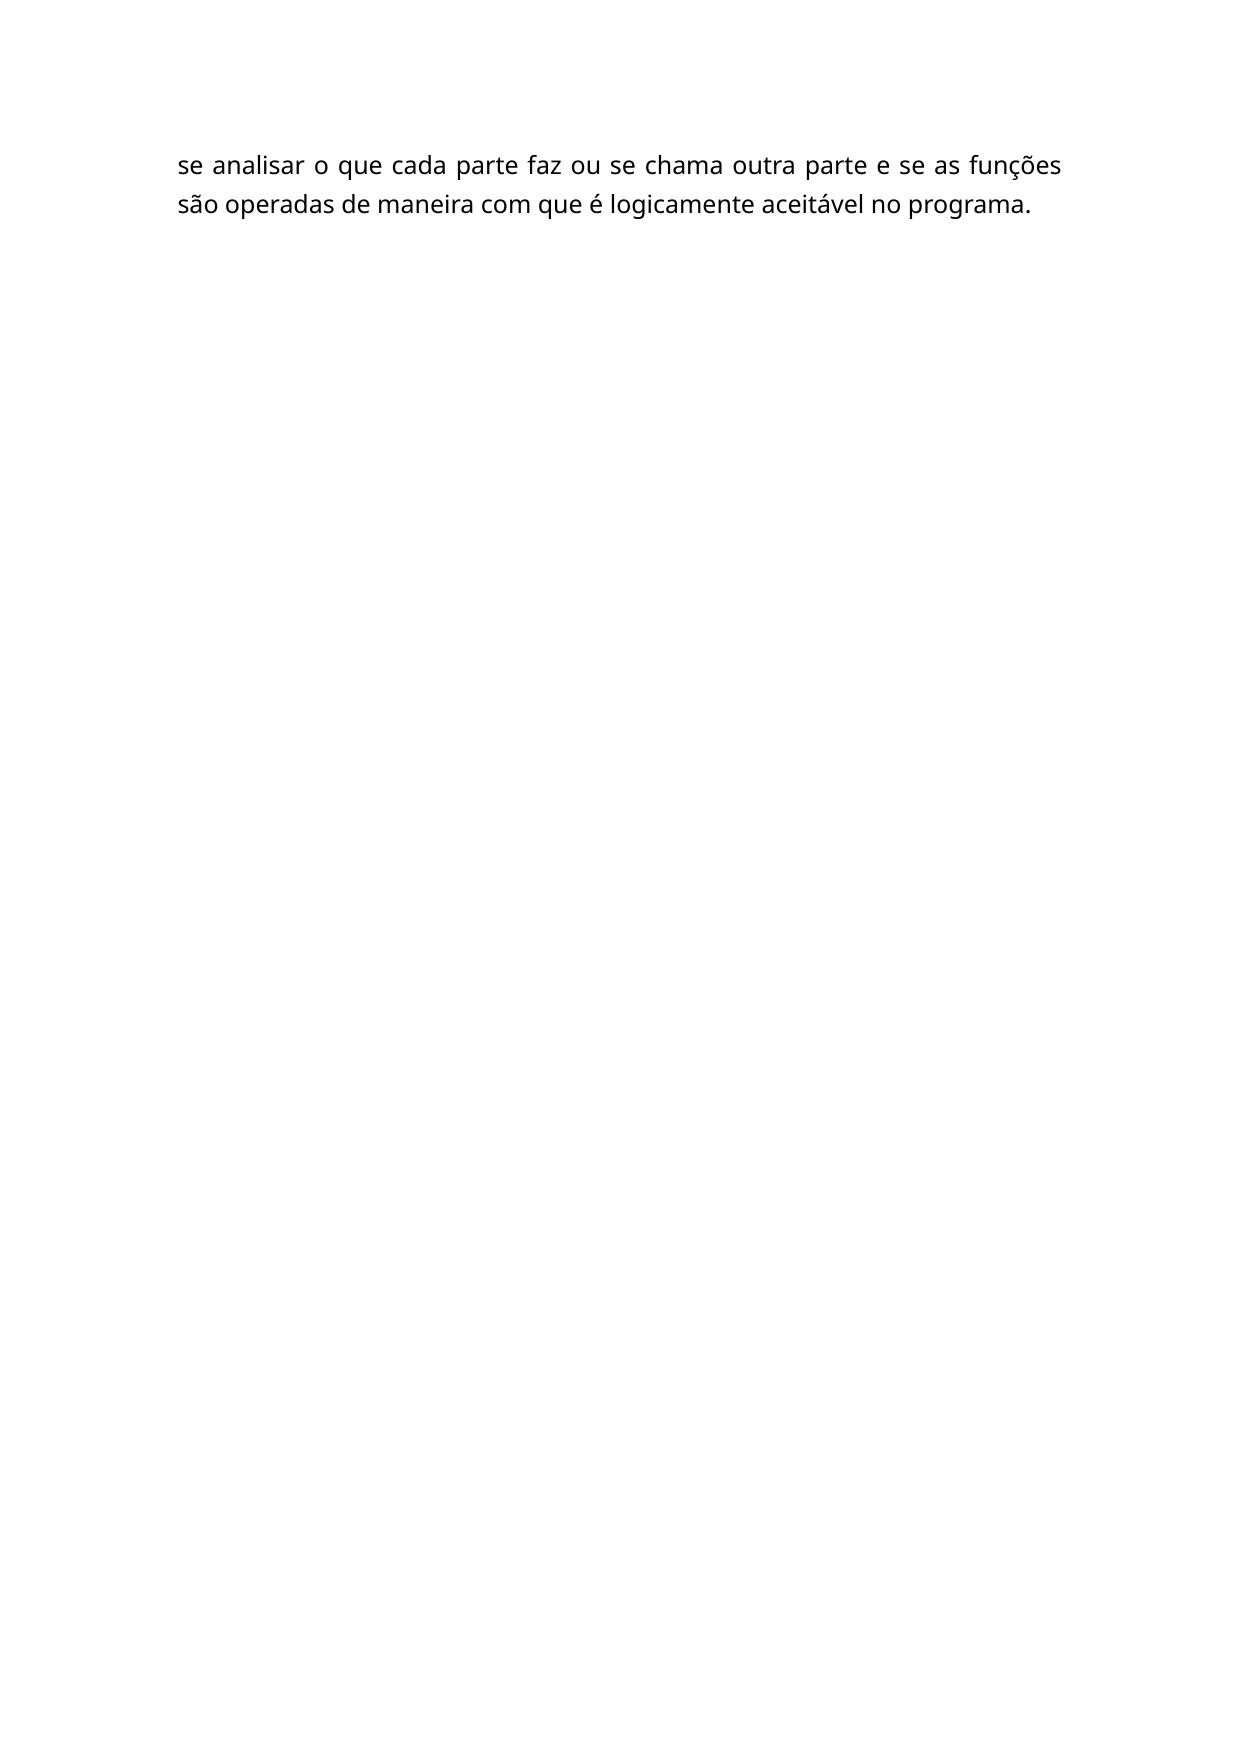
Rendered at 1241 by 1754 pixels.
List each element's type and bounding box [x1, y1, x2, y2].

text [177, 148, 1063, 221]
